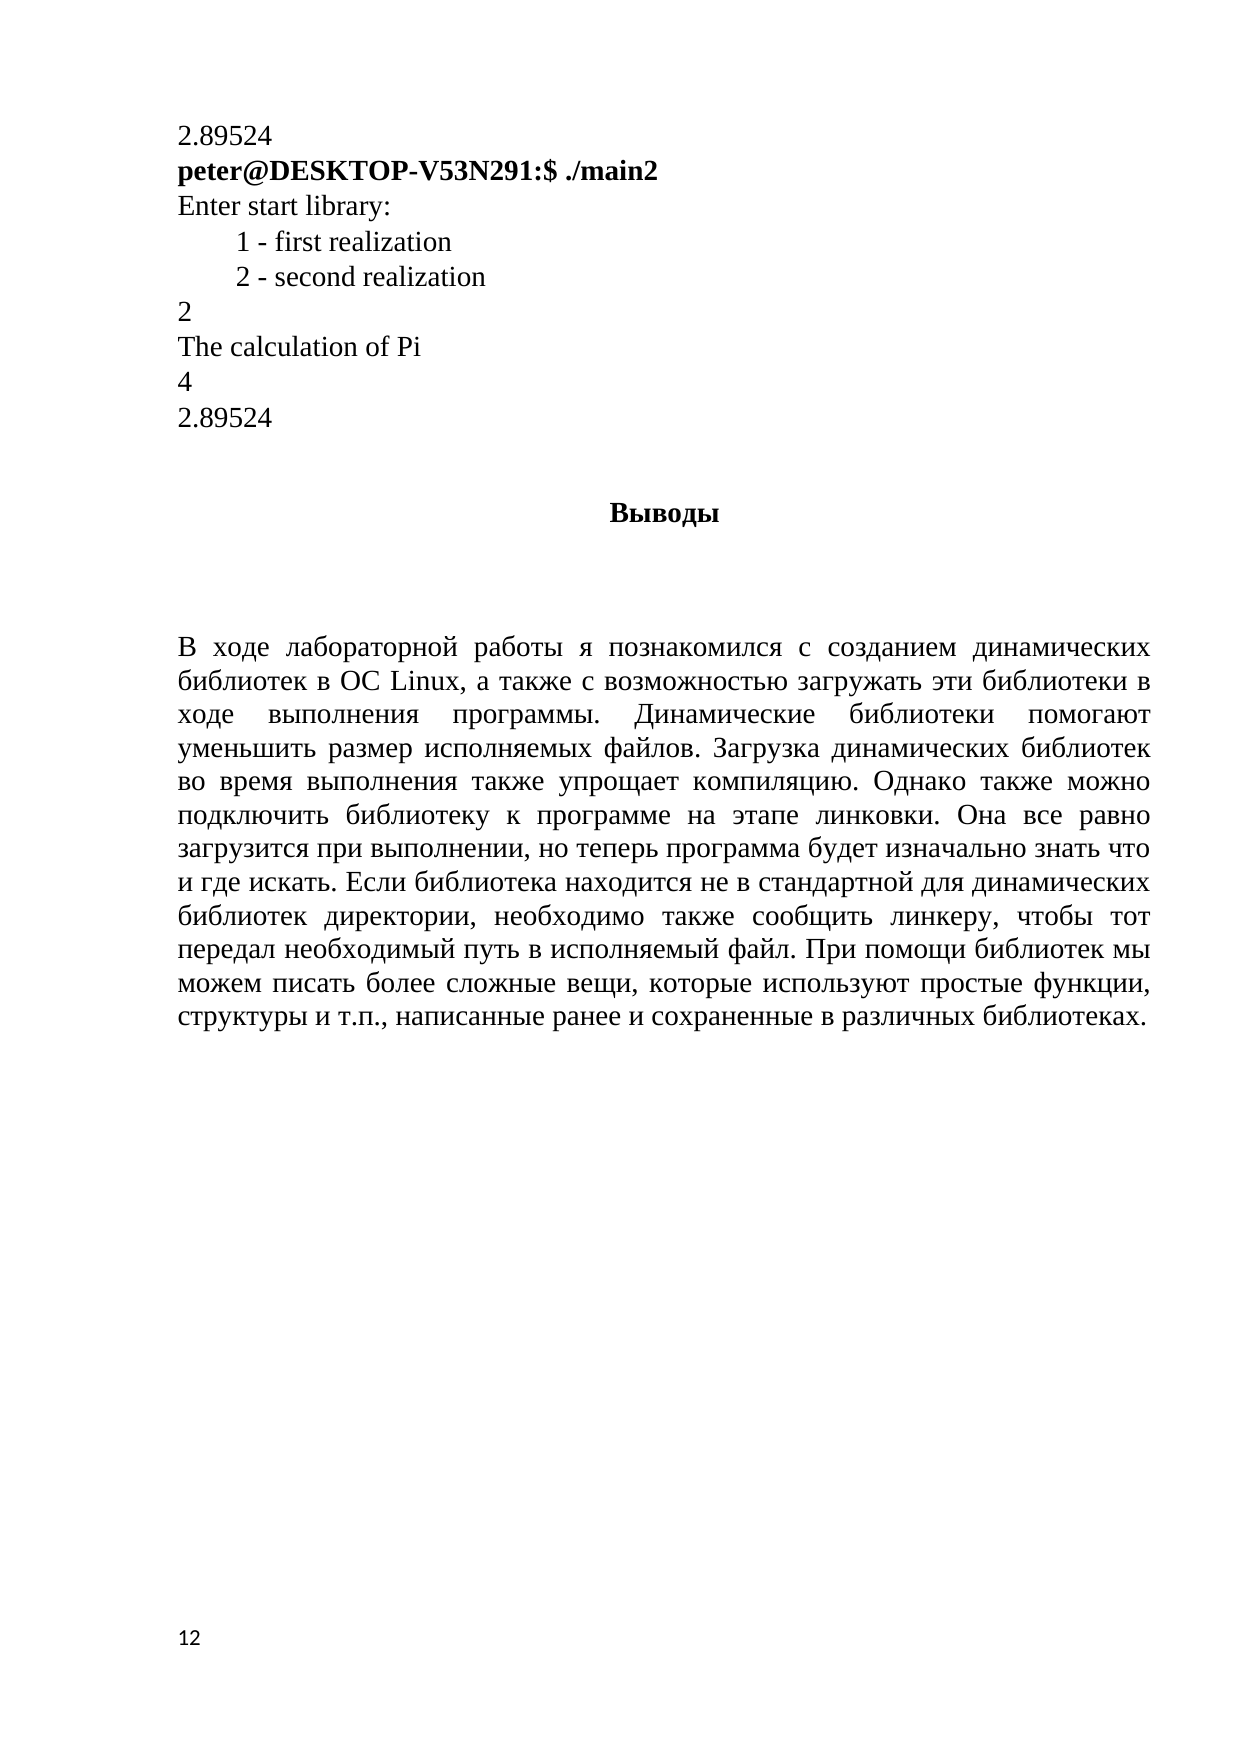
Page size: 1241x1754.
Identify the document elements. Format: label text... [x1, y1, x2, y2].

text 4 [177, 364, 1152, 398]
text 2 [177, 294, 1152, 328]
text 2 - second realization [177, 259, 1152, 292]
text Выводы [177, 495, 1152, 529]
text 2.89524 [177, 118, 1152, 152]
text The calculation of Pi [177, 329, 1152, 363]
text Enter start library: [177, 188, 1152, 222]
text peter@DESKTOP-V53N291:$ ./main2 [177, 153, 1152, 187]
text 1 - first realization [177, 224, 1152, 257]
text 2.89524 [177, 400, 1152, 433]
text В ходе лабораторной работы я познакомился с созданием динамических библиотек в ОС Linux, а также с возможностью загружать эти библиотеки в ходе выполнения программы. Динамические библиотеки помогают уменьшить размер исполняемых файлов. Загрузка динамических библиотек во время выполнения также упрощает компиляцию. Однако также можно подключить библиотеку к программе на этапе линковки. Она все равно загрузится при выполнении, но теперь программа будет изначально знать что и где искать. Если библиотека находится не в стандартной для динамических библиотек директории, необходимо также сообщить линкеру, чтобы тот передал необходимый путь в исполняемый файл. При помощи библиотек мы можем писать более сложные вещи, которые используют простые функции, структуры и т.п., написанные ранее и сохраненные в различных библиотеках. [177, 629, 1152, 1032]
